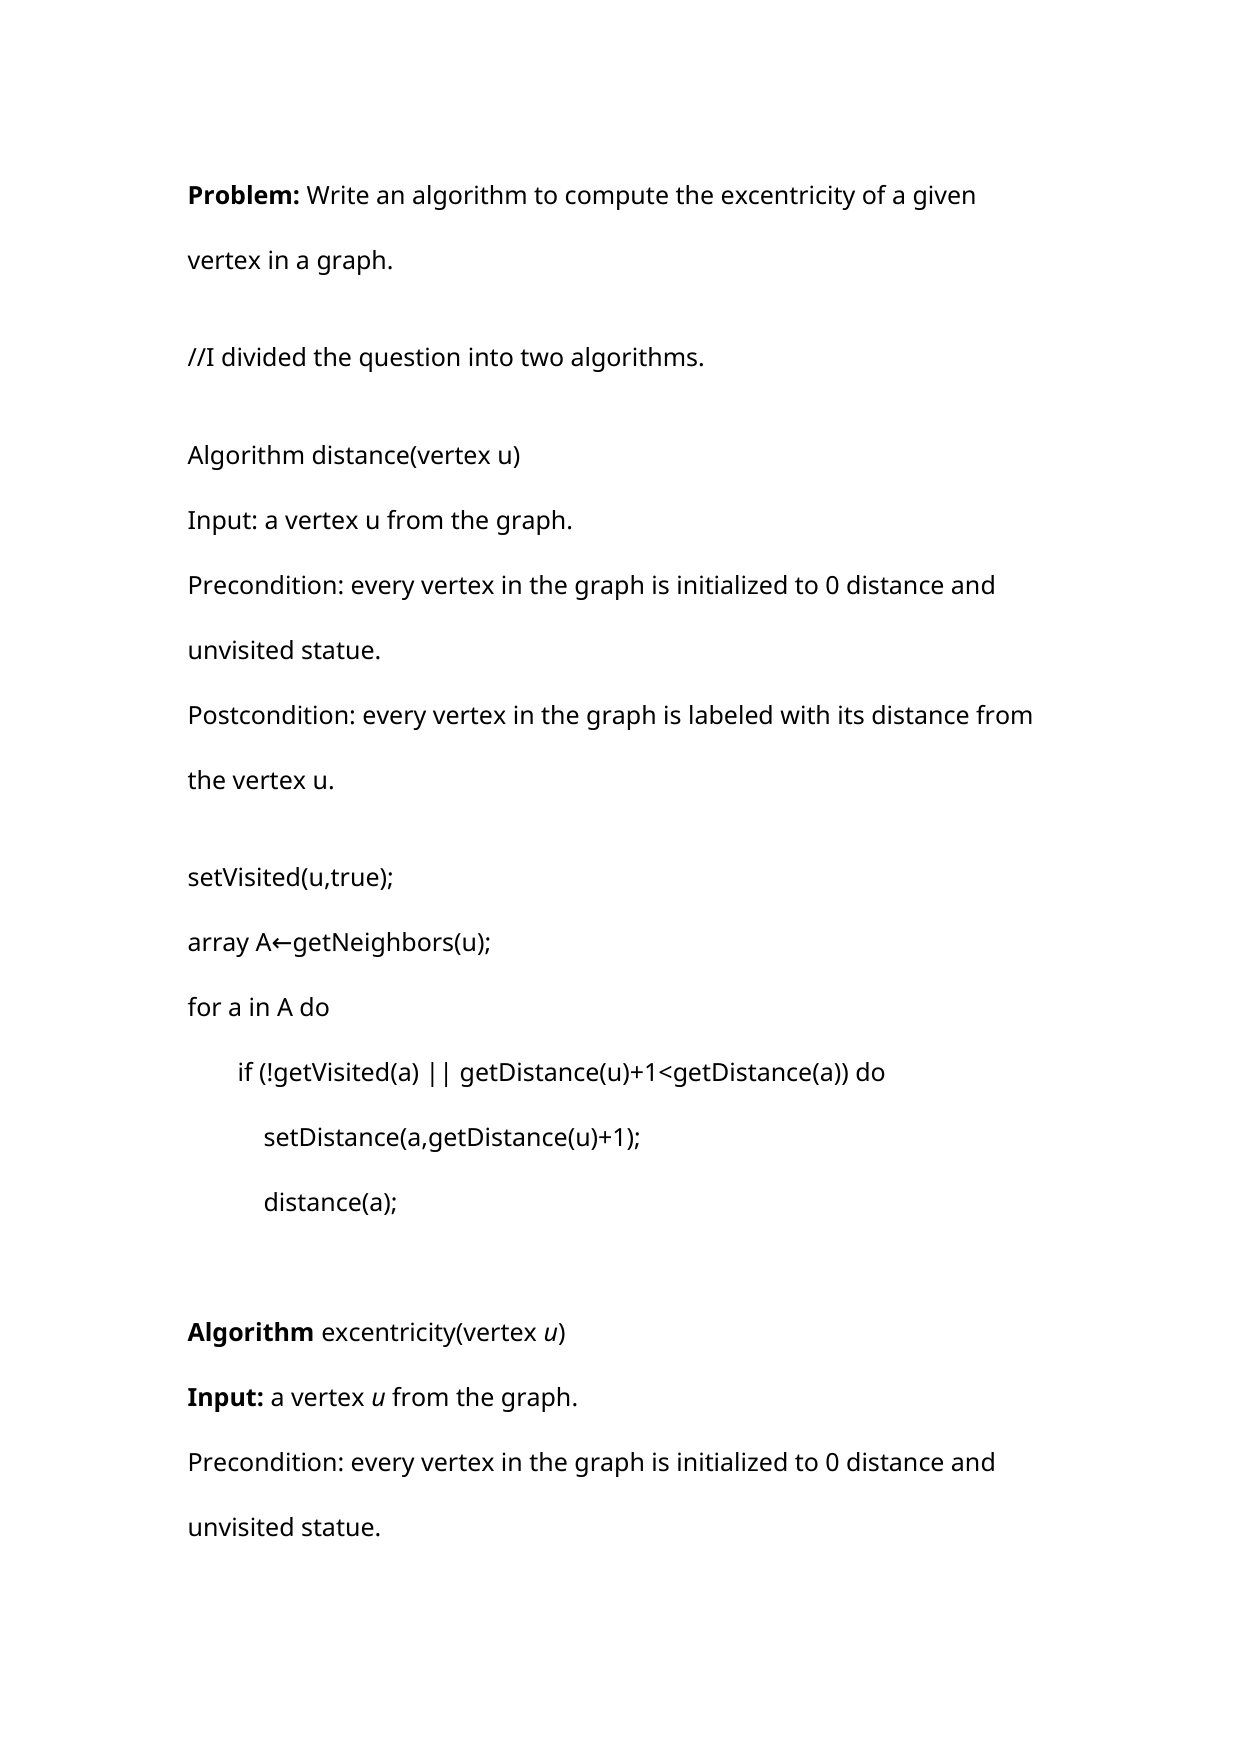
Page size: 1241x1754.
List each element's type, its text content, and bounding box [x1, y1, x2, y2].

text //I divided the question into two algorithms. [187, 324, 1053, 389]
text for a in A do [187, 974, 1053, 1039]
text Precondition: every vertex in the graph is initialized to 0 distance and unvisited statue. [187, 552, 1053, 682]
text Algorithm distance(vertex u) [187, 422, 1053, 487]
text Postcondition: every vertex in the graph is labeled with its distance from the vertex u. [187, 682, 1053, 812]
text Problem: Write an algorithm to compute the excentricity of a given vertex in a graph. [187, 162, 1053, 292]
text if (!getVisited(a) || getDistance(u)+1<getDistance(a)) do [187, 1039, 1053, 1104]
text Algorithm excentricity(vertex u) [187, 1299, 1053, 1364]
text array A←getNeighbors(u); [187, 909, 1053, 974]
text Precondition: every vertex in the graph is initialized to 0 distance and unvisited statue. [187, 1429, 1053, 1559]
text setVisited(u,true); [187, 844, 1053, 909]
text setDistance(a,getDistance(u)+1); [187, 1104, 1053, 1169]
text distance(a); [187, 1169, 1053, 1234]
text Input: a vertex u from the graph. [187, 1364, 1053, 1429]
text Input: a vertex u from the graph. [187, 487, 1053, 552]
